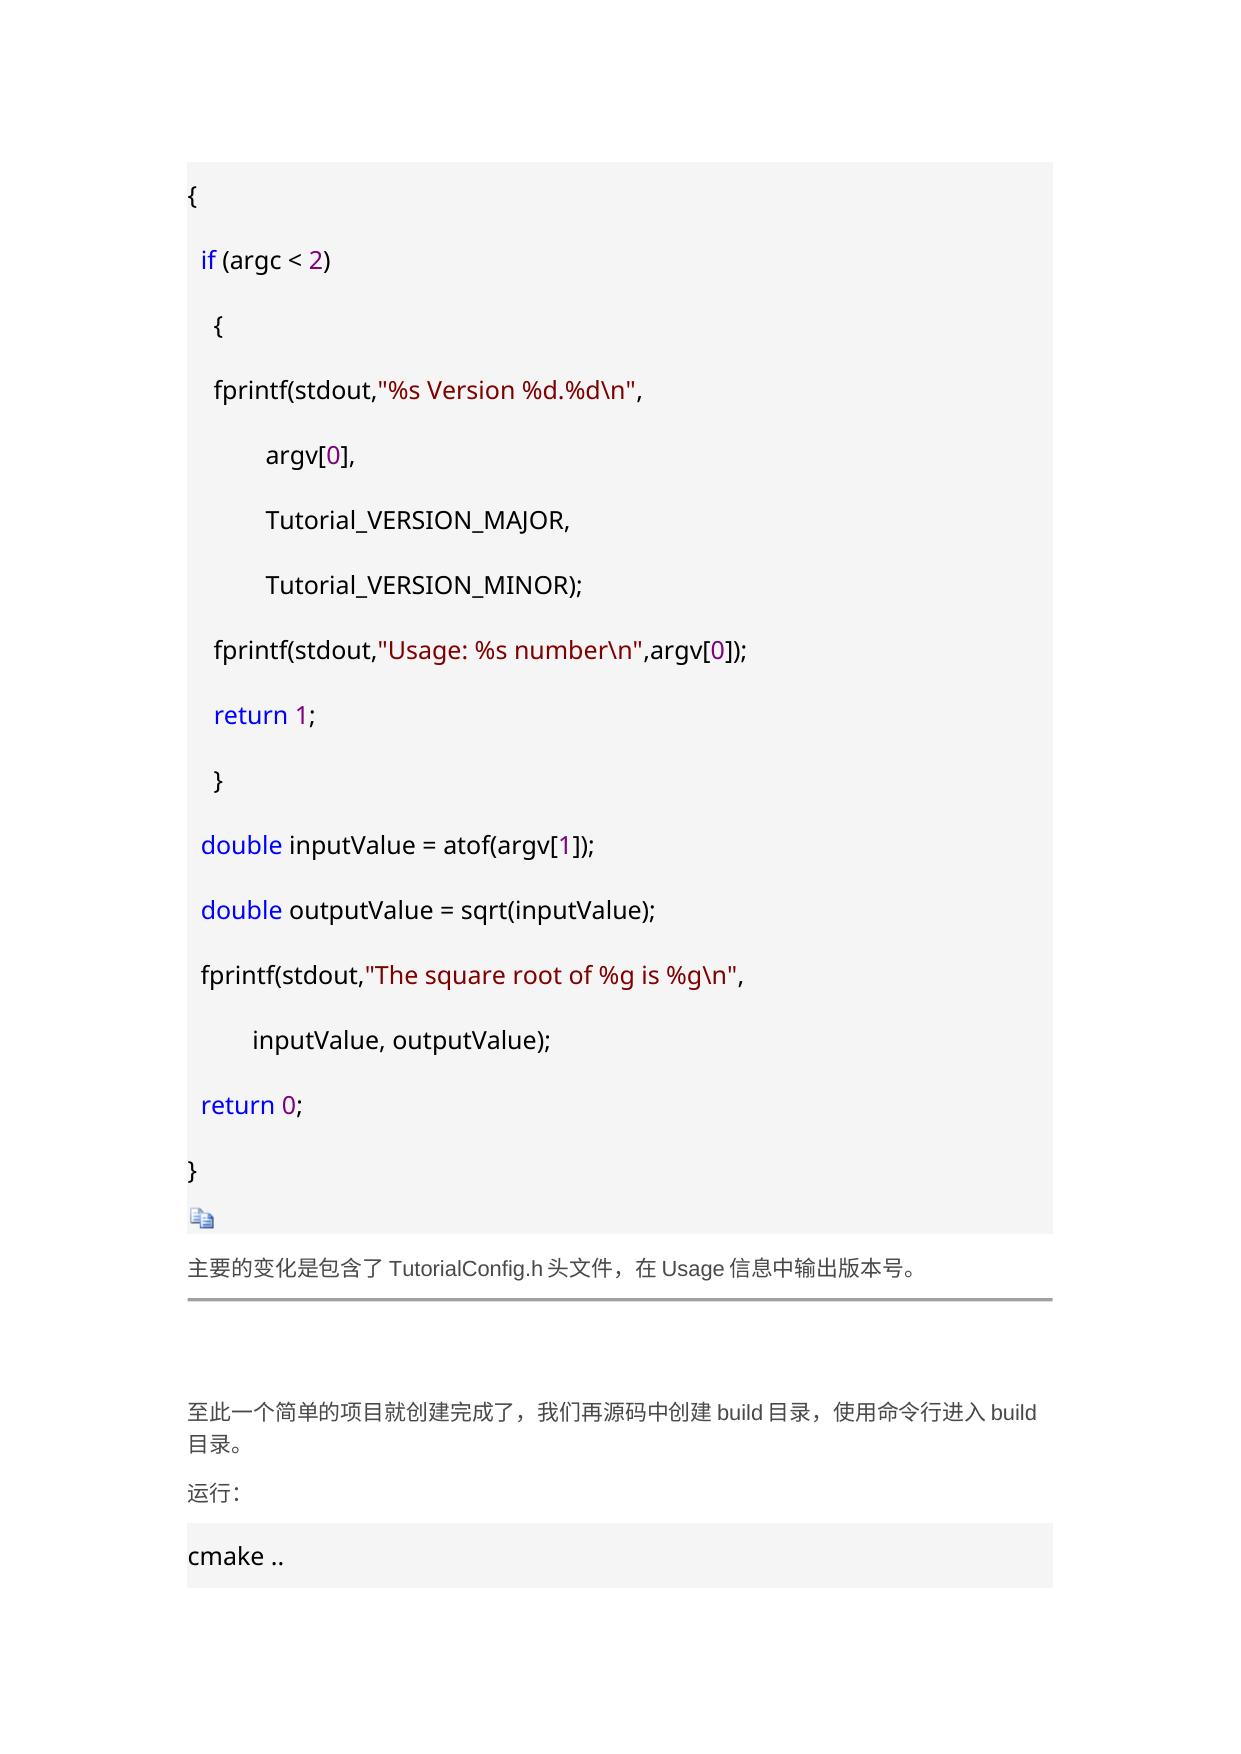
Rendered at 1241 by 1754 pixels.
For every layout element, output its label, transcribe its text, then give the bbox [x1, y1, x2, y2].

text 至此一个简单的项目就创建完成了，我们再源码中创建build目录，使用命令行进入build目录。 [187, 1394, 1053, 1459]
text fprintf(stdout,"%s Version %d.%d\n", [187, 357, 1053, 422]
text 主要的变化是包含了TutorialConfig.h头文件，在Usage信息中输出版本号。 [187, 1250, 1053, 1283]
text } [187, 747, 1053, 812]
text fprintf(stdout,"The square root of %g is %g\n", [187, 942, 1053, 1007]
text 运行： [187, 1475, 1053, 1508]
text argv[0], [187, 422, 1053, 487]
text double outputValue = sqrt(inputValue); [187, 877, 1053, 942]
text if (argc < 2) [187, 227, 1053, 292]
text Tutorial_VERSION_MINOR); [187, 552, 1053, 617]
text { [187, 292, 1053, 357]
text { [187, 162, 1053, 227]
text } [187, 1137, 1053, 1202]
text double inputValue = atof(argv[1]); [187, 812, 1053, 877]
text return 1; [187, 682, 1053, 747]
picture [187, 1202, 219, 1234]
text fprintf(stdout,"Usage: %s number\n",argv[0]); [187, 617, 1053, 682]
text Tutorial_VERSION_MAJOR, [187, 487, 1053, 552]
text return 0; [187, 1072, 1053, 1137]
text cmake .. [187, 1523, 1053, 1588]
text inputValue, outputValue); [187, 1007, 1053, 1072]
